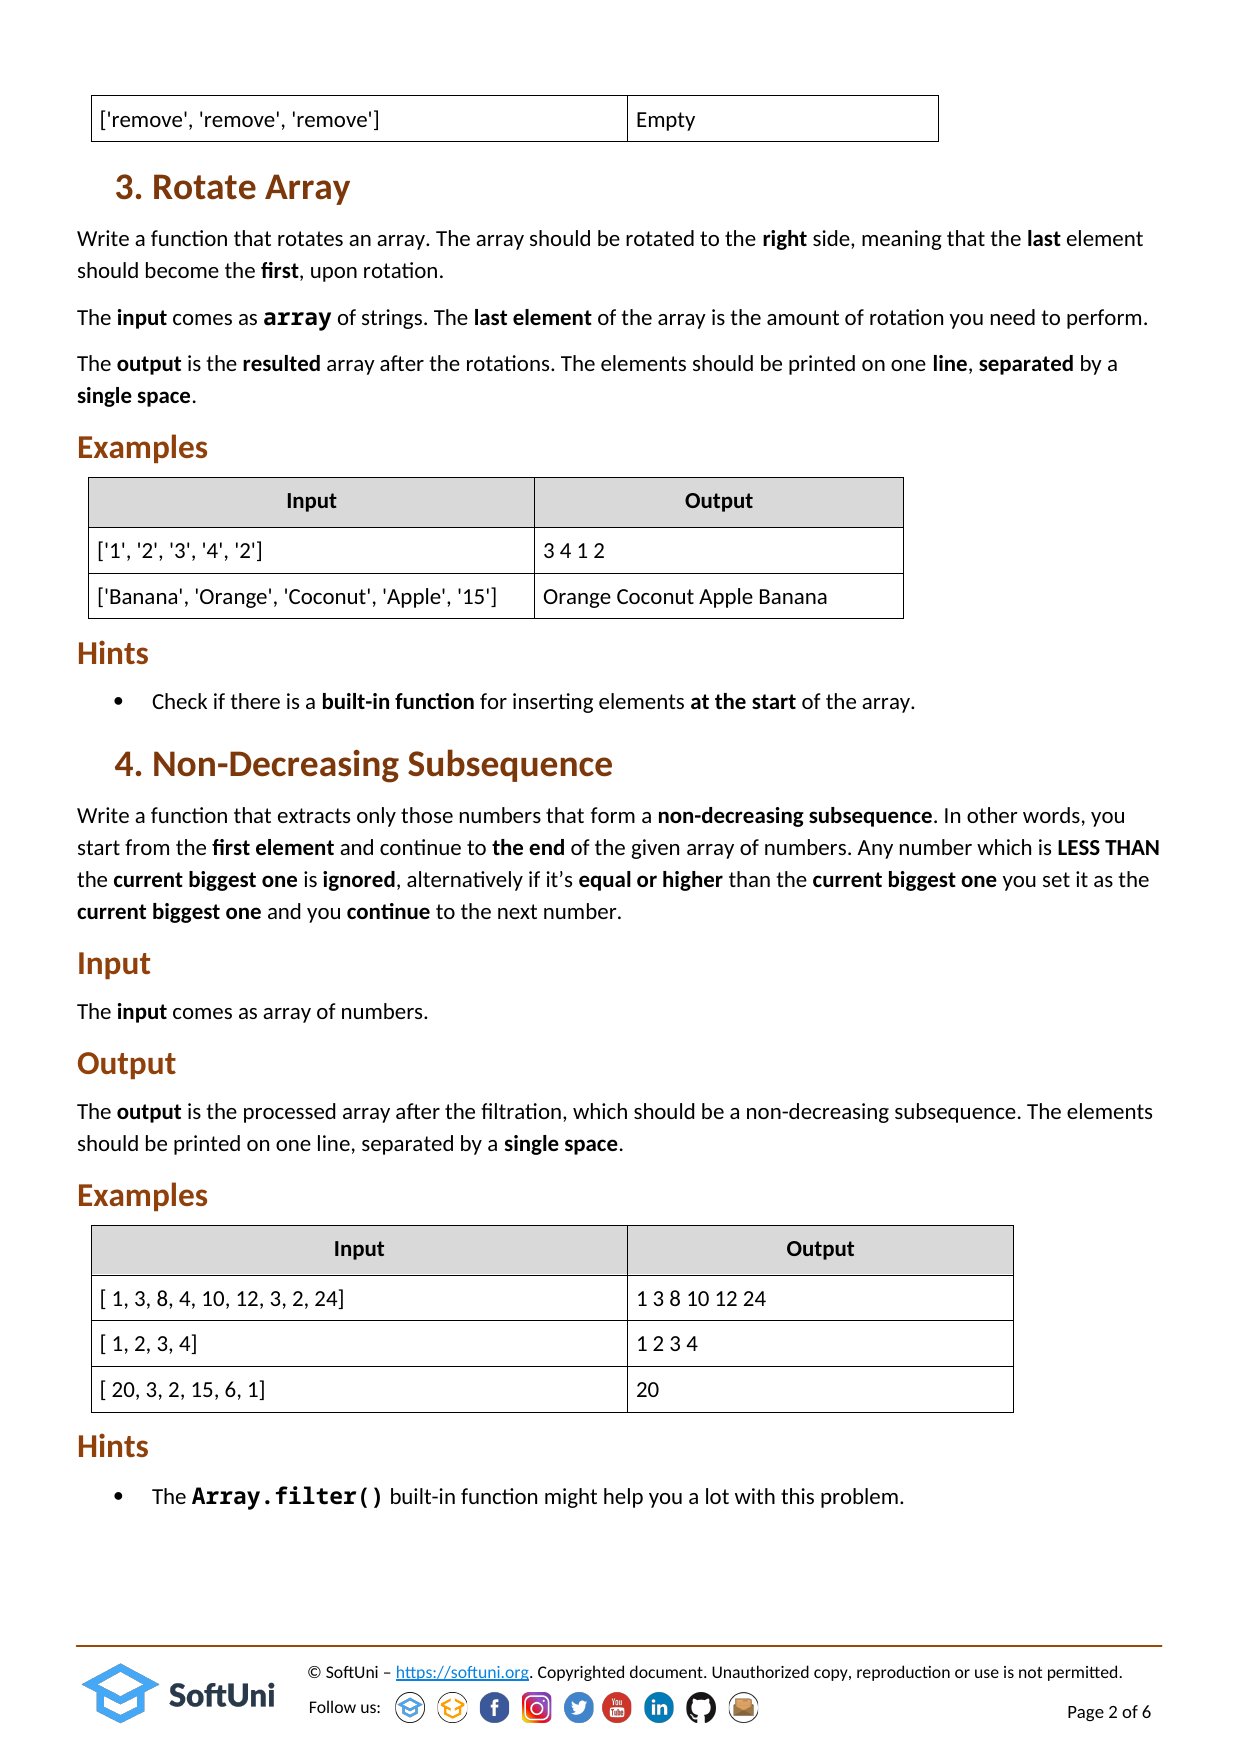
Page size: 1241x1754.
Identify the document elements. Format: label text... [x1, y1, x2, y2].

picture [437, 1692, 468, 1723]
picture [644, 1692, 653, 1701]
subtitle Non-Decreasing Subsequence [114, 740, 1163, 786]
picture [728, 1692, 759, 1723]
text Write a function that extracts only those numbers that form a non-decreasing subsequence. In other words, you start from the first element and continue to the end of the given array of numbers. Any number which is LESS THAN the current biggest one is ignored, alternatively if it’s equal or higher than the current biggest one you set it as the current biggest one and you continue to the next number. [77, 801, 1163, 926]
picture [665, 1692, 674, 1701]
text The input comes as array of numbers. [77, 997, 1163, 1025]
table_cell [ 20, 3, 2, 15, 6, 1] [92, 1367, 627, 1412]
subtitle Hints [77, 632, 1163, 672]
picture [658, 1705, 667, 1714]
list The Array.filter() built-in function might help you a lot with this problem. [114, 1480, 1163, 1512]
table_cell ['Banana', 'Orange', 'Coconut', 'Apple', '15'] [89, 574, 534, 618]
list Check if there is a built-in function for inserting elements at the start of the array. [114, 687, 1163, 715]
table_cell 1 3 8 10 12 24 [628, 1276, 1013, 1320]
picture [602, 1692, 632, 1723]
picture [479, 1692, 510, 1723]
subtitle Hints [77, 1425, 1163, 1466]
table_cell 20 [628, 1367, 1013, 1412]
picture [395, 1692, 425, 1723]
picture [564, 1692, 594, 1723]
table_cell [ 1, 2, 3, 4] [92, 1321, 627, 1366]
table_cell [ 1, 3, 8, 4, 10, 12, 3, 2, 24] [92, 1276, 627, 1320]
picture [522, 1692, 552, 1723]
table_header Output [628, 1226, 1013, 1274]
table_header Output [535, 478, 903, 527]
subtitle Output [77, 1042, 1163, 1083]
text The output is the processed array after the filtration, which should be a non-decreasing subsequence. The elements should be printed on one line, separated by a single space. [77, 1097, 1163, 1157]
text The output is the resulted array after the rotations. The elements should be printed on one line, separated by a single space. [77, 349, 1163, 409]
subtitle Examples [77, 1174, 1163, 1215]
subtitle Rotate Array [114, 163, 1163, 209]
picture [75, 1658, 281, 1729]
picture [665, 1714, 674, 1723]
table_cell 3 4 1 2 [535, 528, 903, 572]
table_cell Orange Coconut Apple Banana [535, 574, 903, 618]
table_cell ['remove', 'remove', 'remove'] [92, 96, 627, 141]
table_header Input [89, 478, 534, 527]
subtitle Examples [77, 426, 1163, 467]
table_cell 1 2 3 4 [628, 1321, 1013, 1366]
table_header Input [92, 1226, 627, 1274]
table_cell Empty [628, 96, 938, 141]
picture [686, 1692, 716, 1723]
text The input comes as array of strings. The last element of the array is the amount of rotation you need to perform. [77, 301, 1163, 332]
subtitle Input [77, 942, 1163, 983]
table_cell ['1', '2', '3', '4', '2'] [89, 528, 534, 572]
text Write a function that rotates an array. The array should be rotated to the right side, meaning that the last element should become the first, upon rotation. [77, 224, 1163, 284]
picture [644, 1714, 653, 1723]
